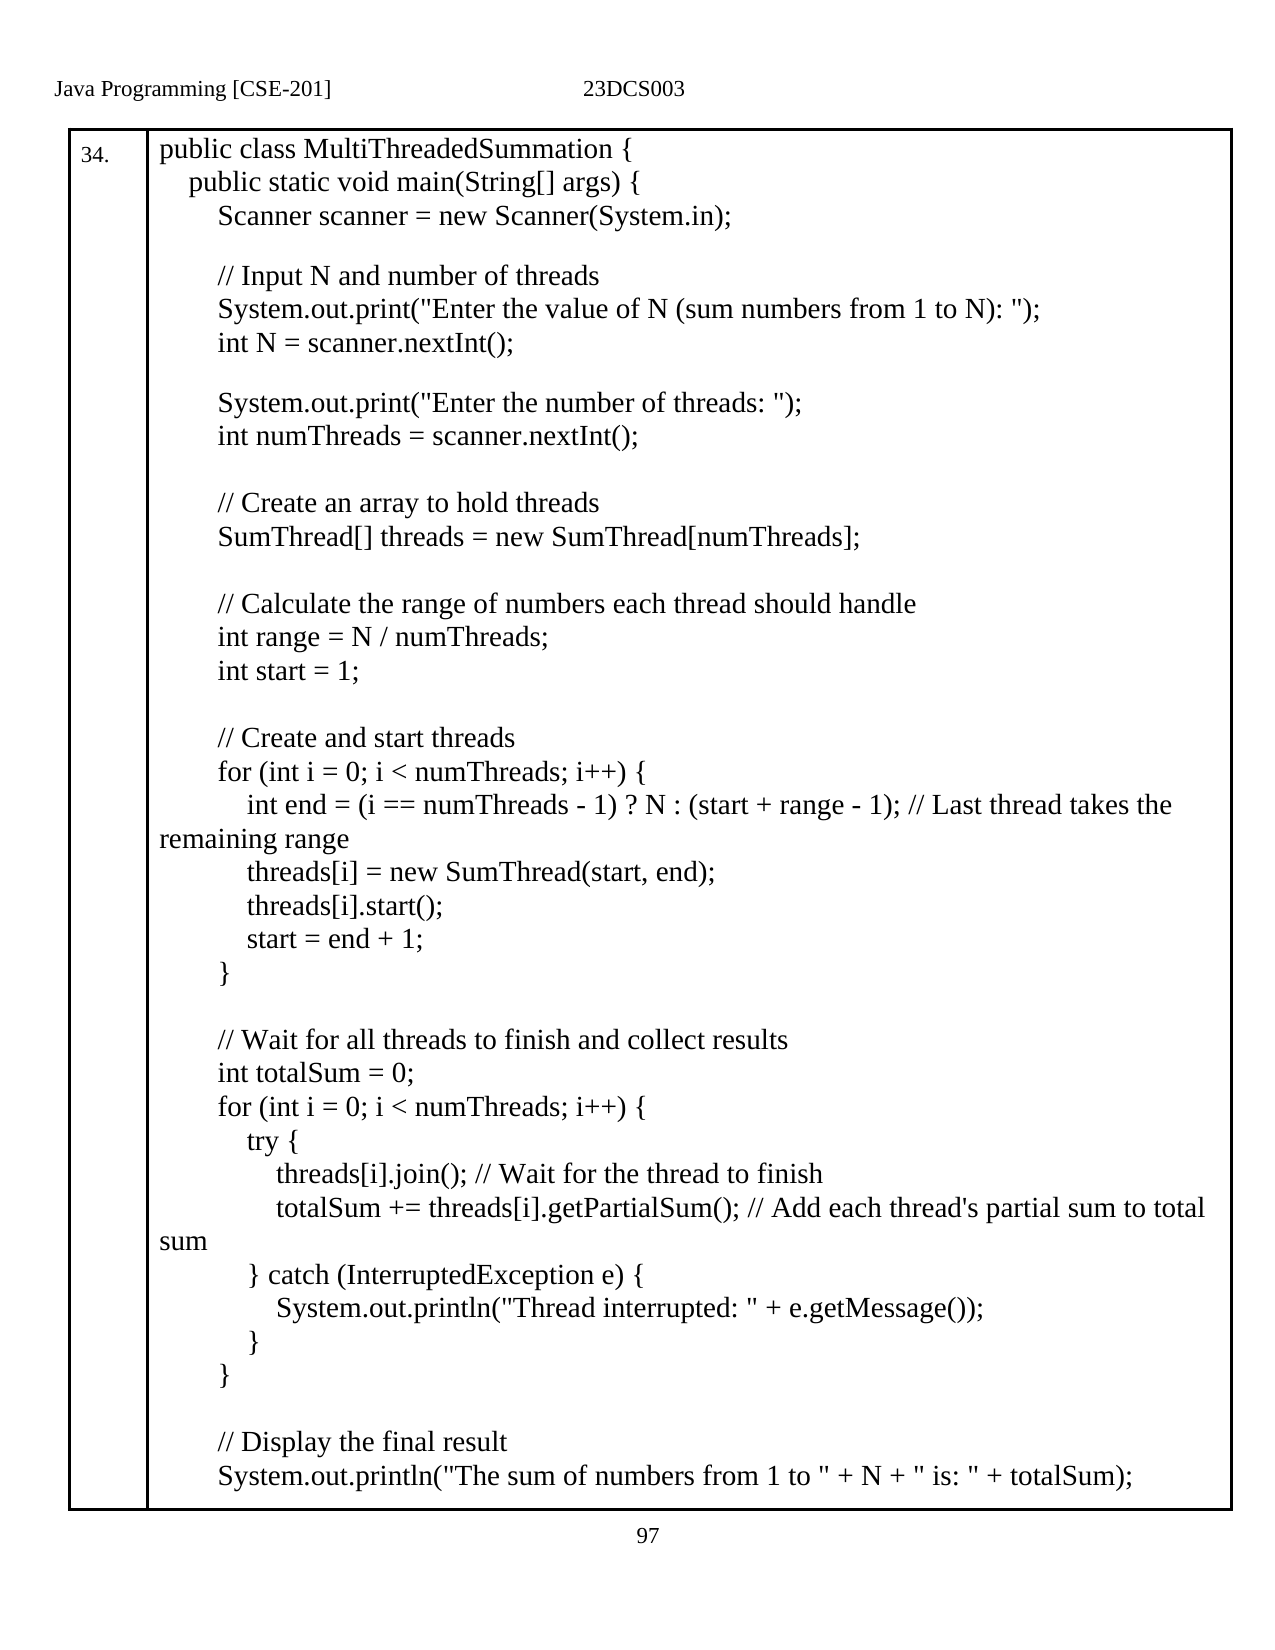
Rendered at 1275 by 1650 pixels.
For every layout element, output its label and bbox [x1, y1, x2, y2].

table_cell [149, 131, 1230, 1508]
table_cell [71, 131, 146, 1508]
